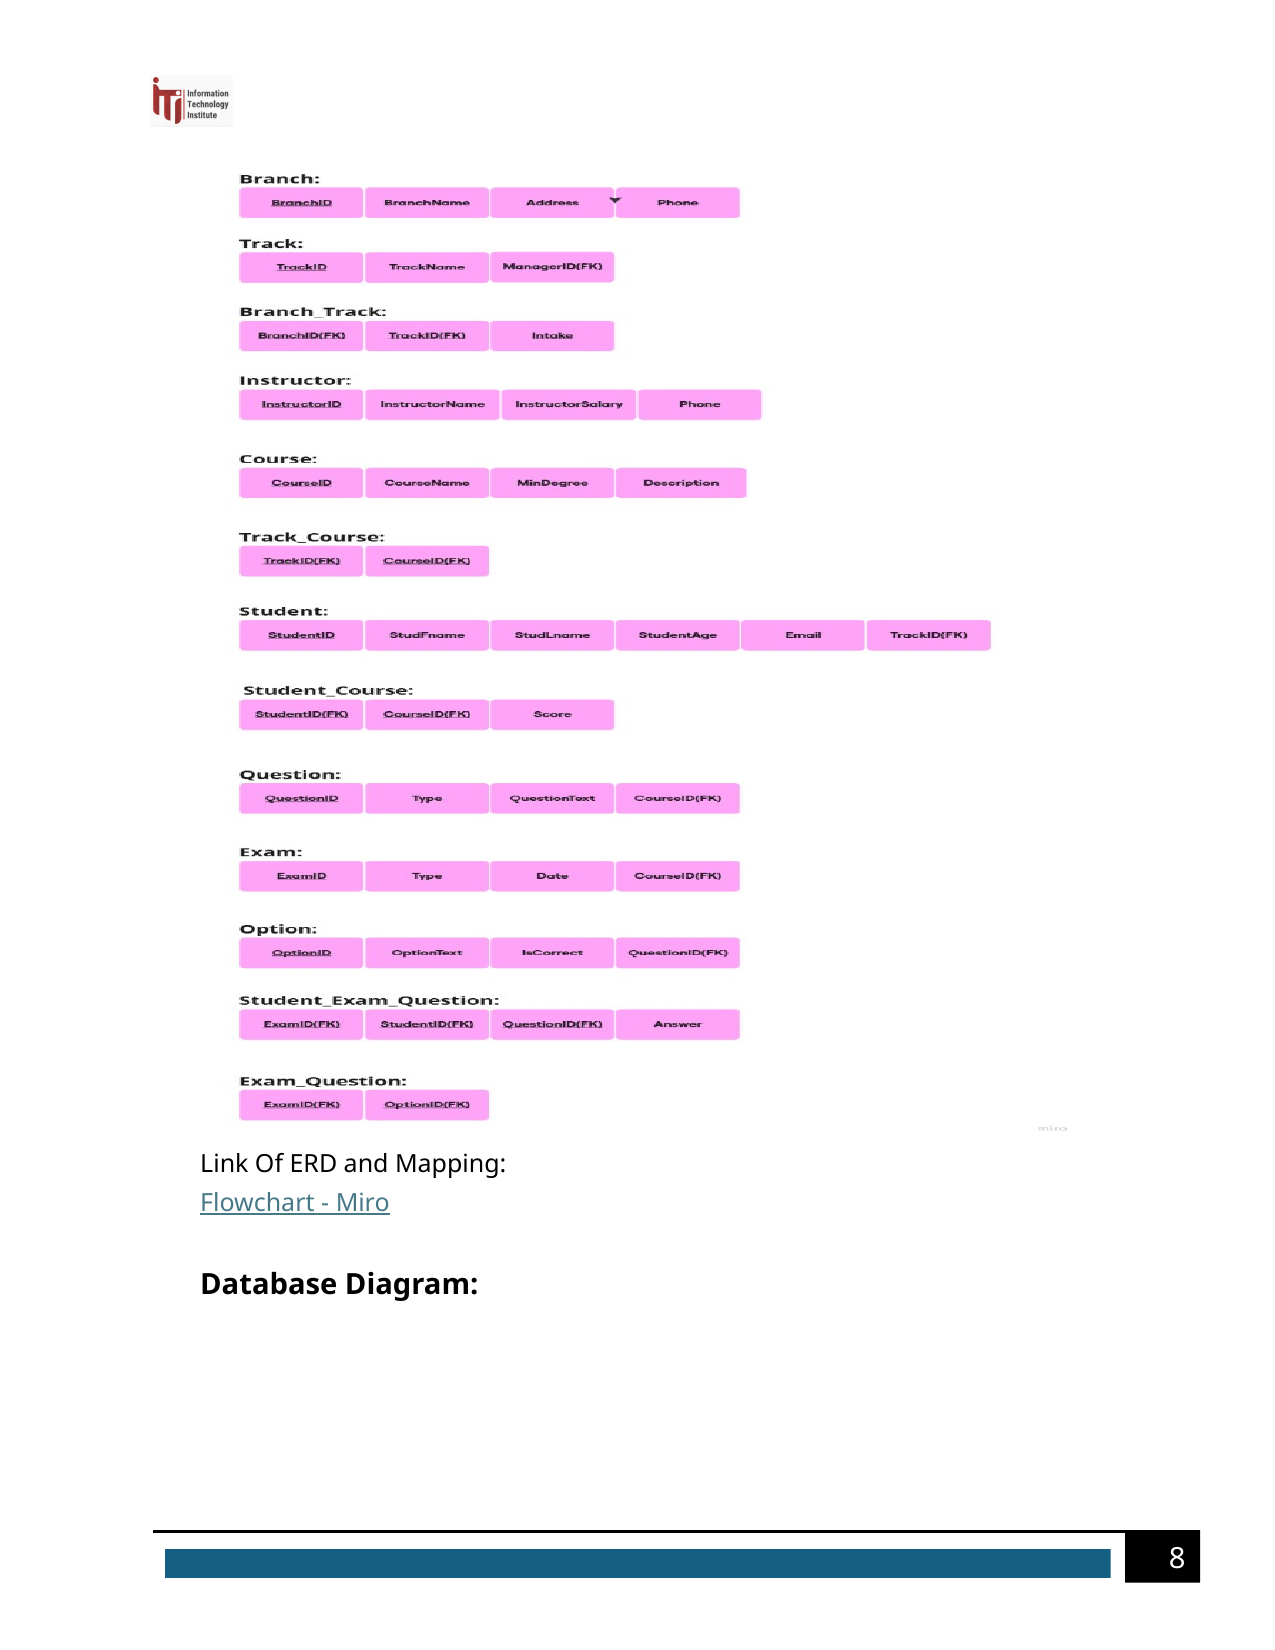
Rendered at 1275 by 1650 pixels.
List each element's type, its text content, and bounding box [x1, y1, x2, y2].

picture [200, 150, 1087, 1141]
list Flowchart - Miro [200, 1184, 1125, 1219]
list Database Diagram: [200, 1263, 1125, 1303]
list Link Of ERD and Mapping: [200, 1145, 1125, 1179]
picture [150, 75, 233, 127]
